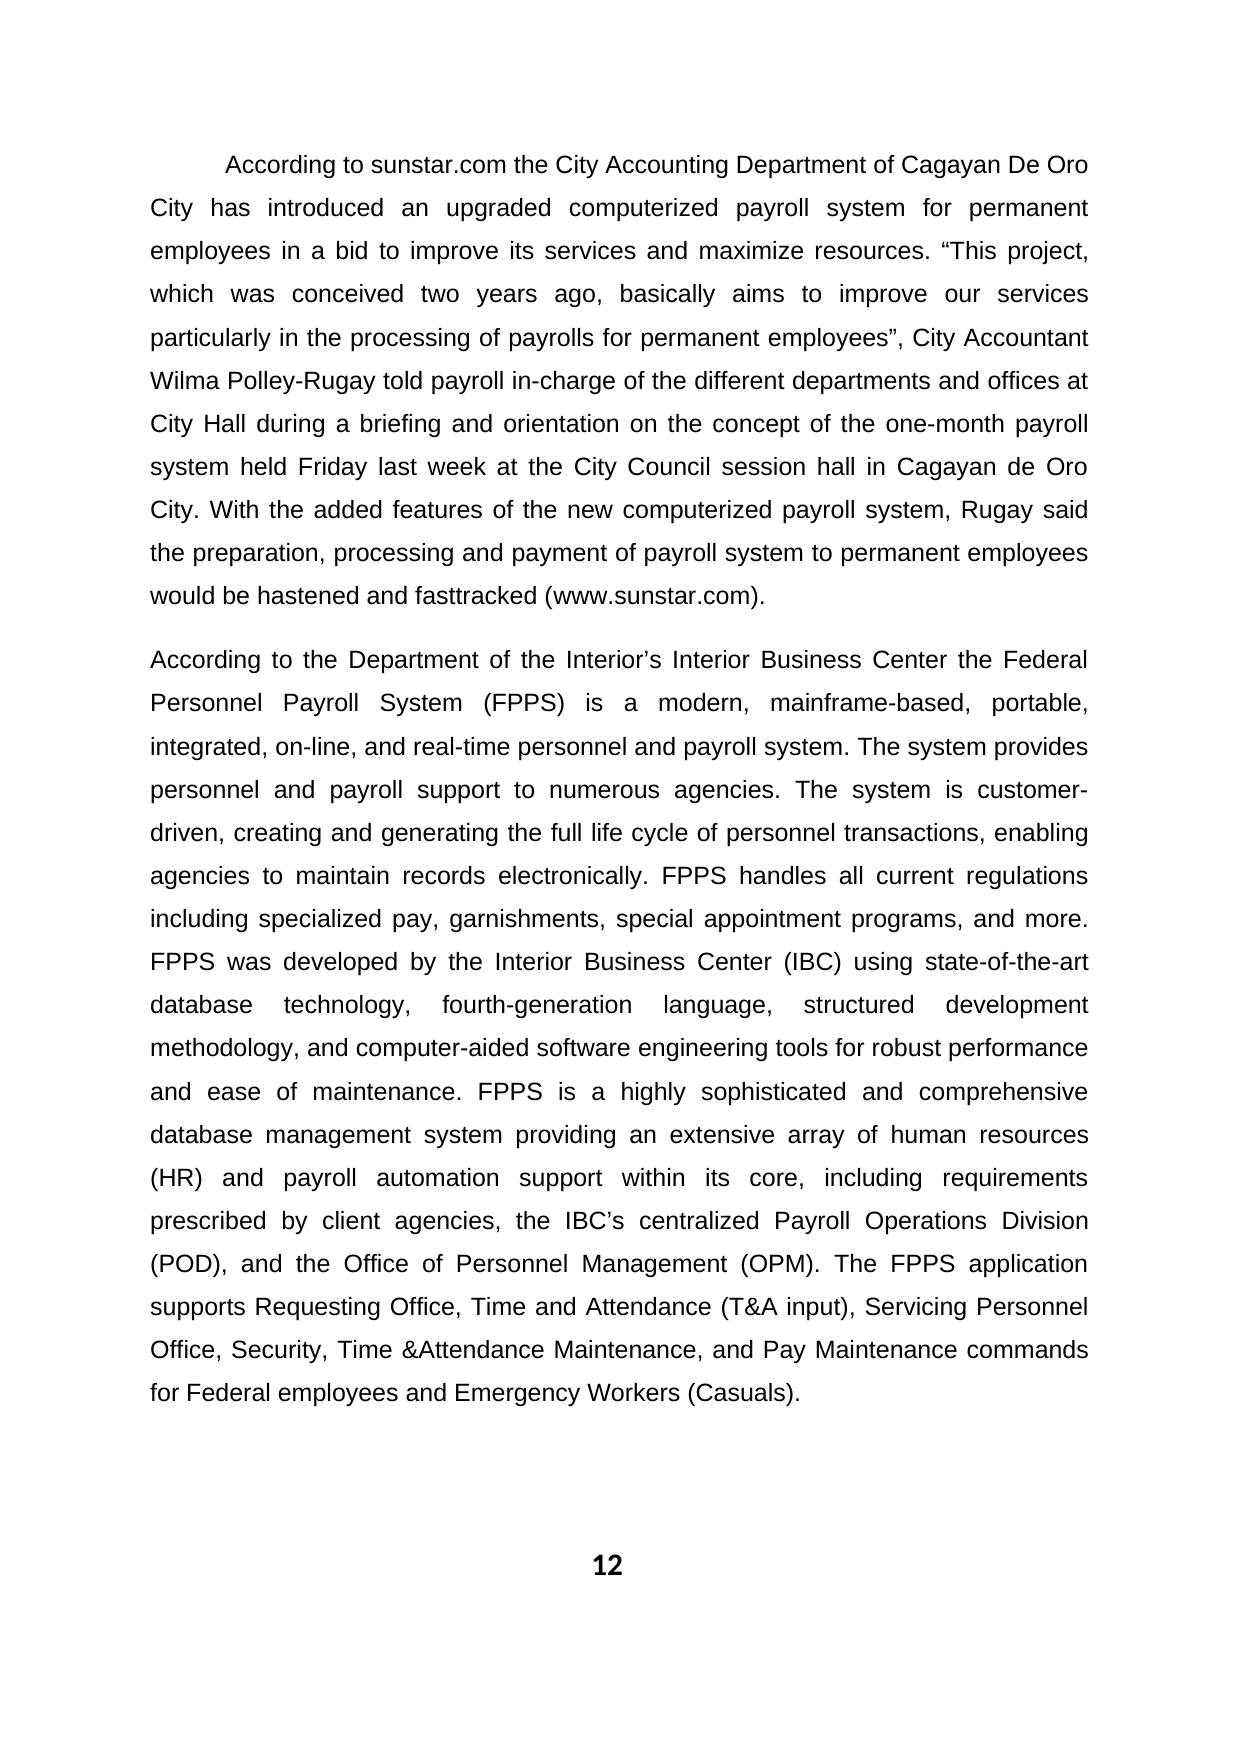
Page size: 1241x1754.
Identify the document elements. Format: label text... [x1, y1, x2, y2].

text According to the Department of the Interior’s Interior Business Center the Federal Personnel Payroll System (FPPS) is a modern, mainframe-based, portable, integrated, on-line, and real-time personnel and payroll system. The system provides personnel and payroll support to numerous agencies. The system is customer-driven, creating and generating the full life cycle of personnel transactions, enabling agencies to maintain records electronically. FPPS handles all current regulations including specialized pay, garnishments, special appointment programs, and more. FPPS was developed by the Interior Business Center (IBC) using state-of-the-art database technology, fourth-generation language, structured development methodology, and computer-aided software engineering tools for robust performance and ease of maintenance. FPPS is a highly sophisticated and comprehensive database management system providing an extensive array of human resources (HR) and payroll automation support within its core, including requirements prescribed by client agencies, the IBC’s centralized Payroll Operations Division (POD), and the Office of Personnel Management (OPM). The FPPS application supports Requesting Office, Time and Attendance (T&A input), Servicing Personnel Office, Security, Time &Attendance Maintenance, and Pay Maintenance commands for Federal employees and Emergency Workers (Casuals). [150, 645, 1090, 1407]
text According to sunstar.com the City Accounting Department of Cagayan De Oro City has introduced an upgraded computerized payroll system for permanent employees in a bid to improve its services and maximize resources. “This project, which was conceived two years ago, basically aims to improve our services particularly in the processing of payrolls for permanent employees”, City Accountant Wilma Polley-Rugay told payroll in-charge of the different departments and offices at City Hall during a briefing and orientation on the concept of the one-month payroll system held Friday last week at the City Council session hall in Cagayan de Oro City. With the added features of the new computerized payroll system, Rugay said the preparation, processing and payment of payroll system to permanent employees would be hastened and fasttracked (www.sunstar.com). [150, 150, 1090, 610]
